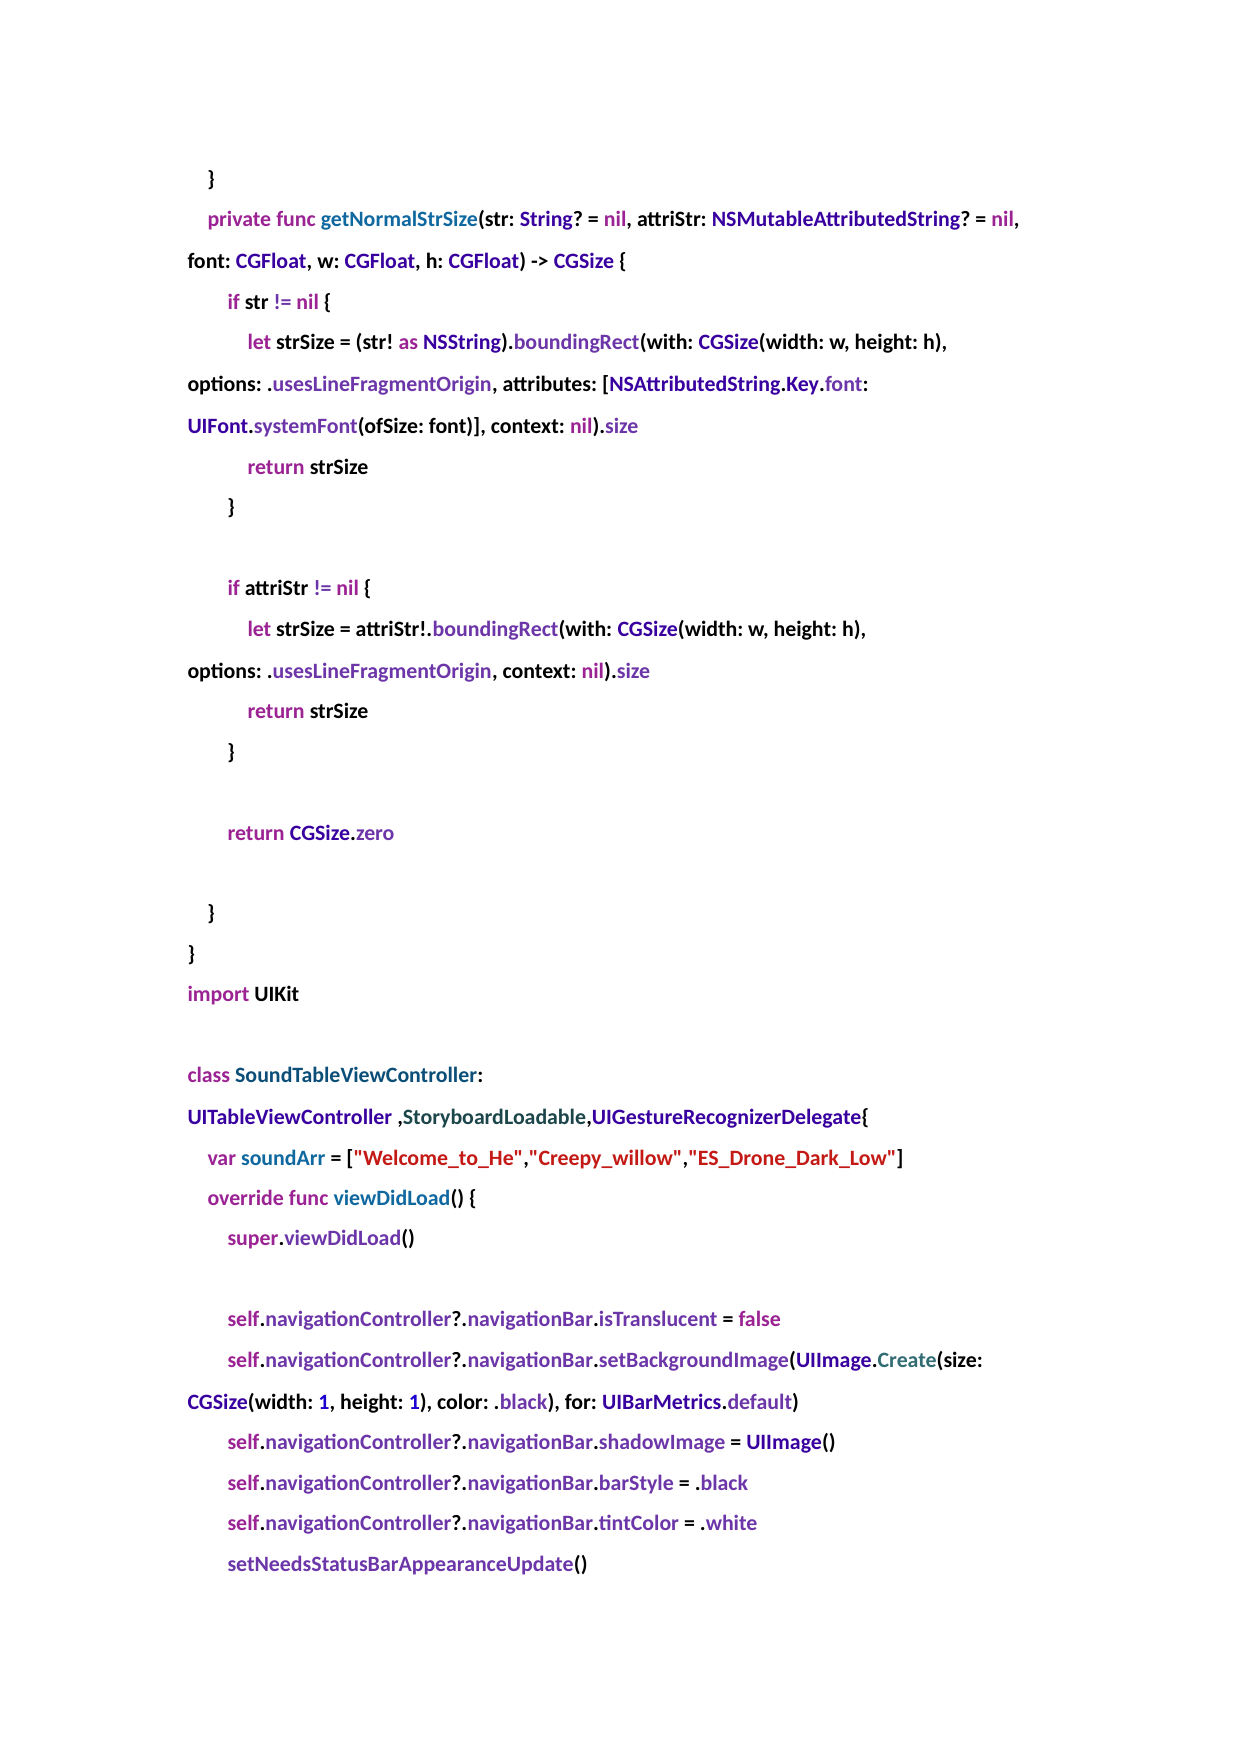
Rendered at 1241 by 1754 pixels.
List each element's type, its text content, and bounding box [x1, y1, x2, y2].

text self.navigationController?.navigationBar.tintColor = .white [187, 1506, 1053, 1539]
text let strSize = (str! as NSString).boundingRect(with: CGSize(width: w, height: h), options: .usesLineFragmentOrigin, attributes: [NSAttributedString.Key.font: UIFont.systemFont(ofSize: font)], context: nil).size [187, 325, 1053, 442]
text let strSize = attriStr!.boundingRect(with: CGSize(width: w, height: h), options: .usesLineFragmentOrigin, context: nil).size [187, 612, 1053, 687]
text var soundArr = ["Welcome_to_He","Creepy_willow","ES_Drone_Dark_Low"] [187, 1141, 1053, 1173]
text self.navigationController?.navigationBar.isTranslucent = false [187, 1302, 1053, 1335]
text private func getNormalStrSize(str: String? = nil, attriStr: NSMutableAttributedString? = nil, font: CGFloat, w: CGFloat, h: CGFloat) -> CGSize { [187, 202, 1053, 277]
text return strSize [187, 694, 1053, 727]
text self.navigationController?.navigationBar.shadowImage = UIImage() [187, 1426, 1053, 1458]
text } [187, 735, 1053, 767]
text import UIKit [187, 977, 1053, 1010]
text if attriStr != nil { [187, 571, 1053, 604]
text return strSize [187, 450, 1053, 483]
text } [187, 162, 1053, 194]
text class SoundTableViewController: UITableViewController ,StoryboardLoadable,UIGestureRecognizerDelegate{ [187, 1058, 1053, 1133]
text } [187, 491, 1053, 523]
text self.navigationController?.navigationBar.barStyle = .black [187, 1466, 1053, 1498]
text } [187, 937, 1053, 969]
text self.navigationController?.navigationBar.setBackgroundImage(UIImage.Create(size: CGSize(width: 1, height: 1), color: .black), for: UIBarMetrics.default) [187, 1343, 1053, 1418]
text setNeedsStatusBarAppearanceUpdate() [187, 1547, 1053, 1579]
text if str != nil { [187, 285, 1053, 317]
text return CGSize.zero [187, 816, 1053, 848]
text } [187, 897, 1053, 929]
text super.viewDidLoad() [187, 1222, 1053, 1254]
text override func viewDidLoad() { [187, 1181, 1053, 1214]
